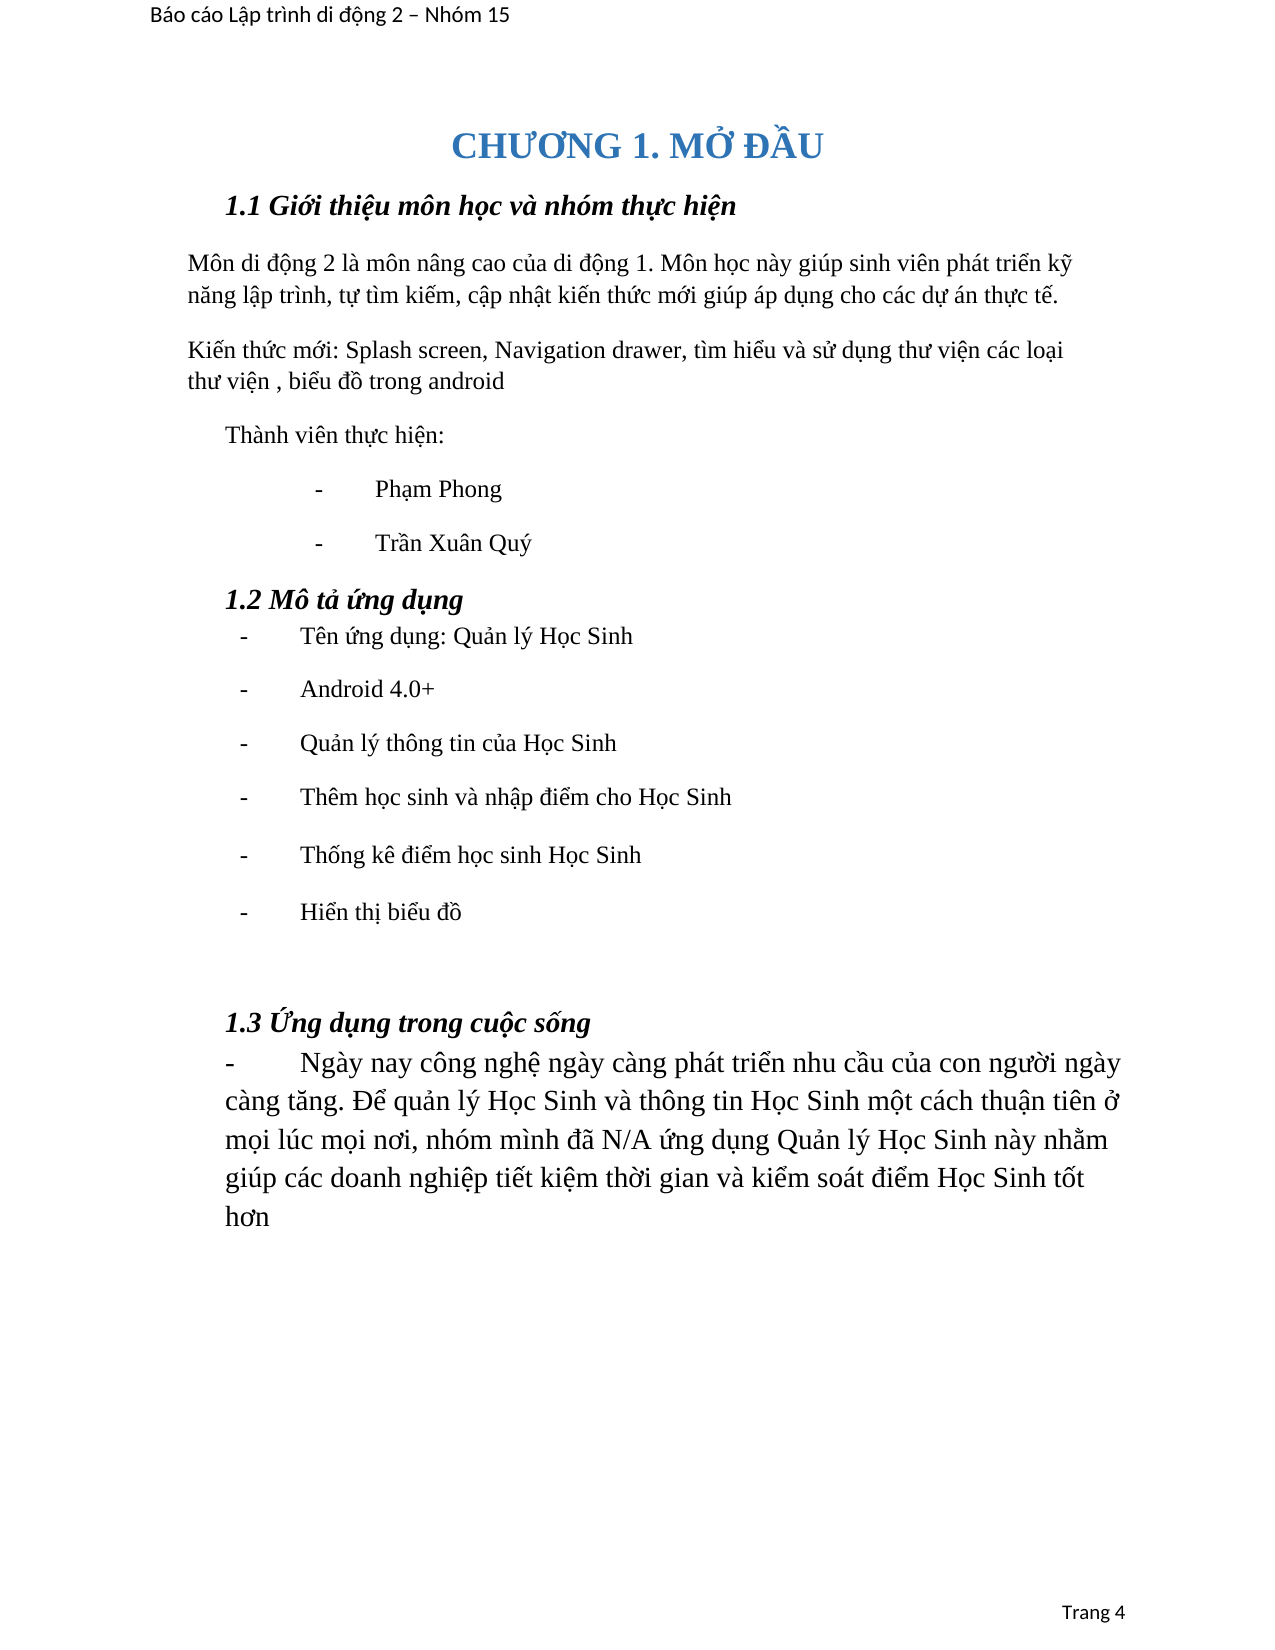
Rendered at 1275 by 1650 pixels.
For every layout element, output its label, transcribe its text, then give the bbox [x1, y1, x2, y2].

text Kiến thức mới: Splash screen, Navigation drawer, tìm hiểu và sử dụng thư viện các loại thư viện , biểu đồ trong android [187, 335, 1083, 395]
list Hiển thị biểu đồ [239, 897, 1125, 926]
subtitle CHƯƠNG 1. MỞ ĐẦU [150, 124, 1125, 167]
text 1.2 Mô tả ứng dụng [225, 582, 1125, 616]
list Android 4.0+ [239, 674, 1125, 703]
text 1.1 Giới thiệu môn học và nhóm thực hiện [225, 188, 1125, 221]
list Tên ứng dụng: Quản lý Học Sinh [239, 621, 1125, 649]
list Thống kê điểm học sinh Học Sinh [239, 840, 1125, 869]
list Thêm học sinh và nhập điểm cho Học Sinh [239, 782, 1125, 811]
list Trần Xuân Quý [314, 528, 1125, 557]
text Môn di động 2 là môn nâng cao của di động 1. Môn học này giúp sinh viên phát triển kỹ năng lập trình, tự tìm kiếm, cập nhật kiến thức mới giúp áp dụng cho các dự án thực tế. [187, 248, 1110, 308]
list Phạm Phong [314, 474, 1125, 503]
list Ngày nay công nghệ ngày càng phát triển nhu cầu của con người ngày càng tăng. Để quản lý Học Sinh và thông tin Học Sinh một cách thuận tiên ở mọi lúc mọi nơi, nhóm mình đã N/A ứng dụng Quản lý Học Sinh này nhằm giúp các doanh nghiệp tiết kiệm thời gian và kiểm soát điểm Học Sinh tốt hơn [225, 1045, 1125, 1233]
text 1.3 Ứng dụng trong cuộc sống [225, 1006, 1125, 1039]
list Quản lý thông tin của Học Sinh [239, 728, 1125, 757]
text Thành viên thực hiện: [225, 420, 1125, 449]
